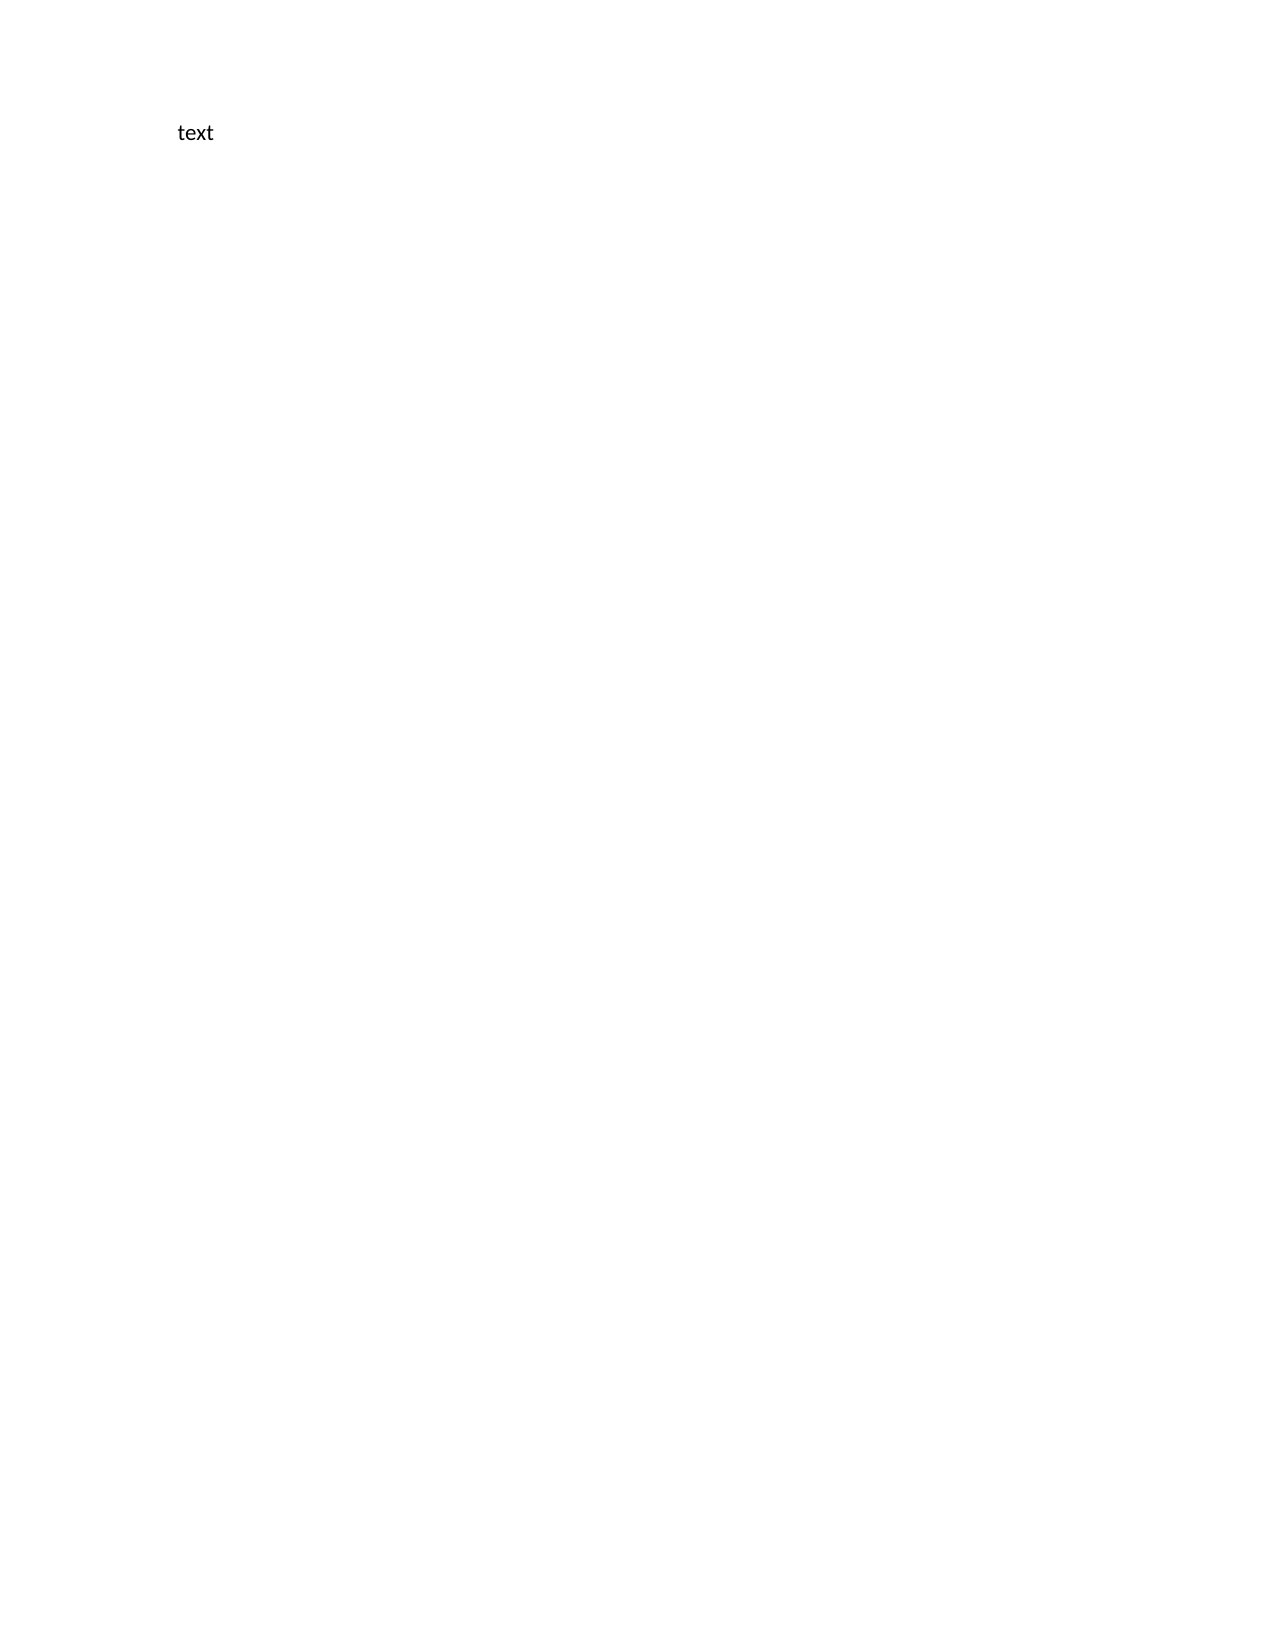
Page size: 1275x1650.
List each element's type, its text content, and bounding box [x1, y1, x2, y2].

text text [177, 118, 1186, 146]
